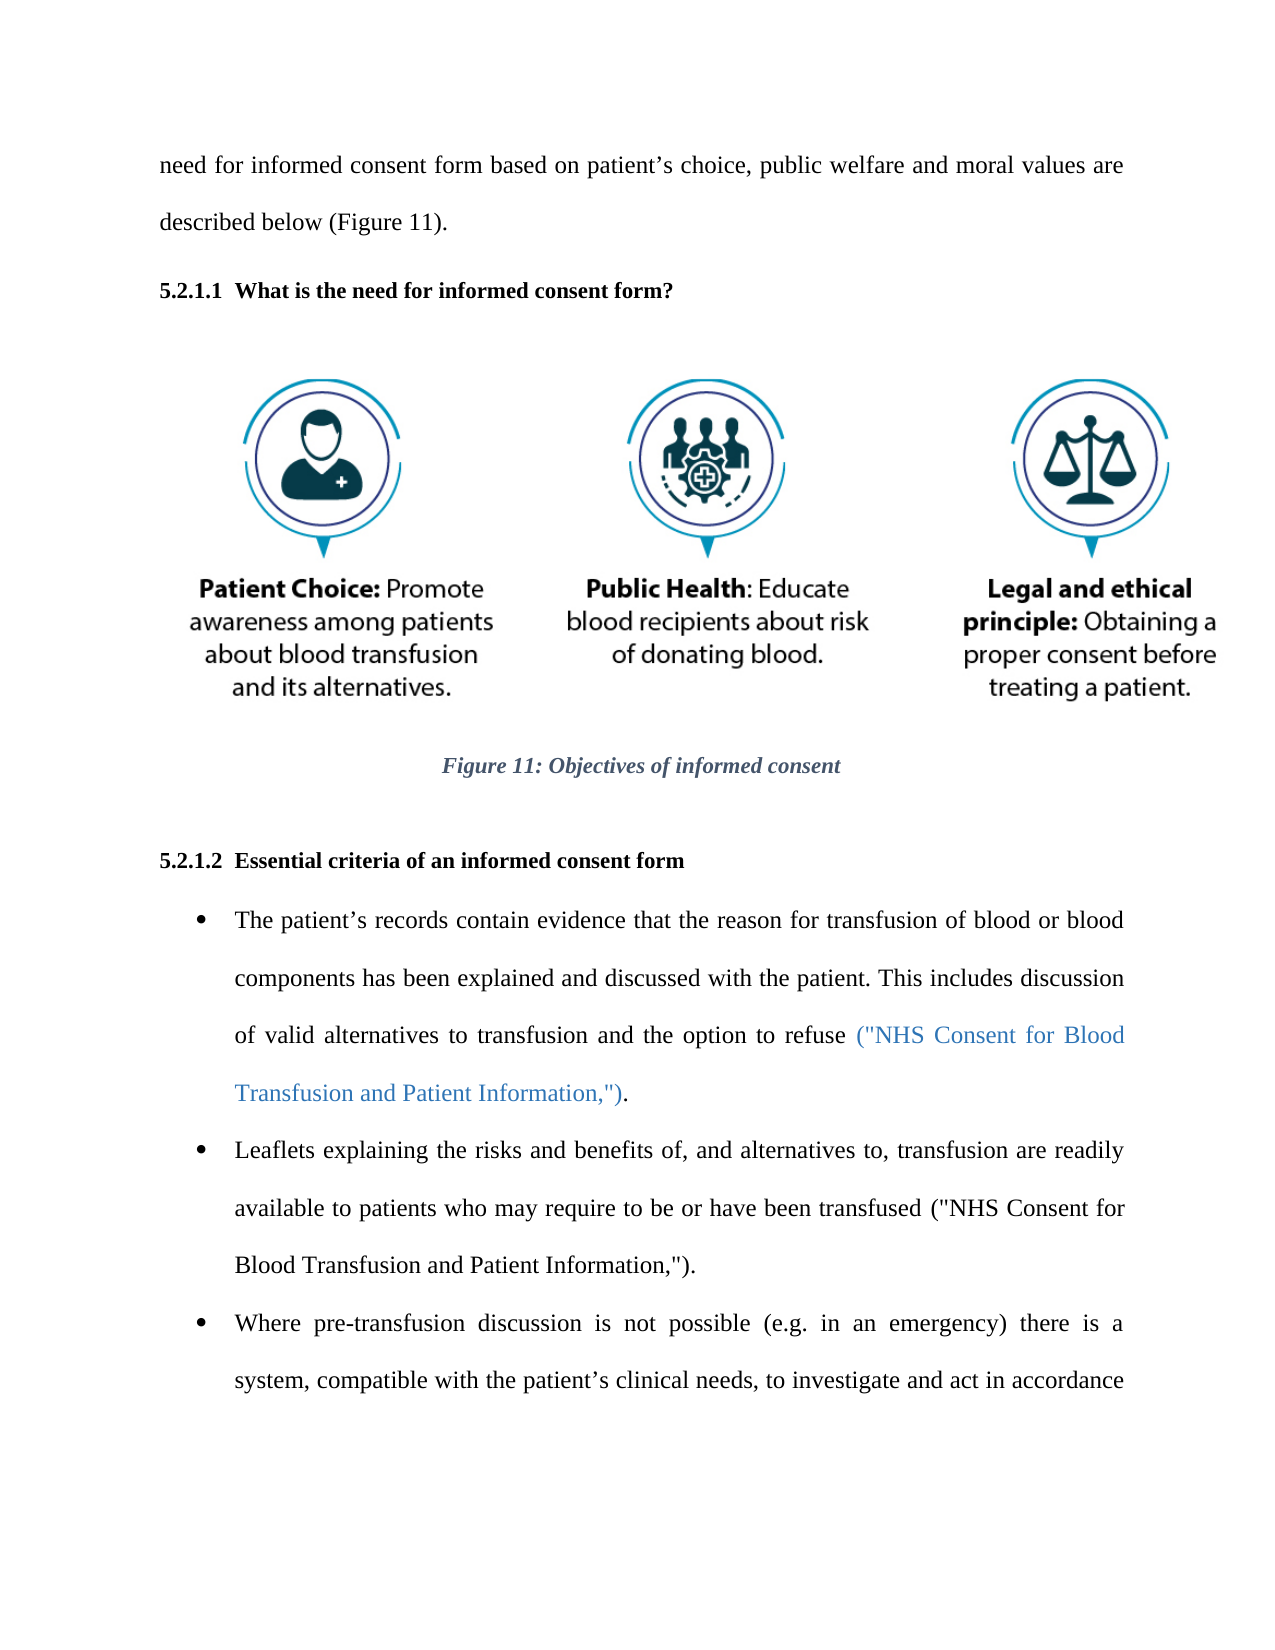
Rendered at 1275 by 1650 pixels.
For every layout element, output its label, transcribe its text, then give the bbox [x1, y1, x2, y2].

list Leaflets explaining the risks and benefits of, and alternatives to, transfusion are readily available to patients who may require to be or have been transfused ("NHS Consent for Blood Transfusion and Patient Information,"). [197, 1135, 1125, 1279]
subtitle Essential criteria of an informed consent form [159, 847, 1125, 873]
subtitle What is the need for informed consent form? [159, 277, 1125, 304]
text Figure 11: Objectives of informed consent [159, 752, 1125, 778]
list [197, 1308, 1125, 1394]
list The patient’s records contain evidence that the reason for transfusion of blood or blood components has been explained and discussed with the patient. This includes discussion of valid alternatives to transfusion and the option to refuse ("NHS Consent for Blood Transfusion and Patient Information,"). [197, 905, 1125, 1106]
picture [159, 353, 1275, 733]
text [159, 150, 1125, 236]
